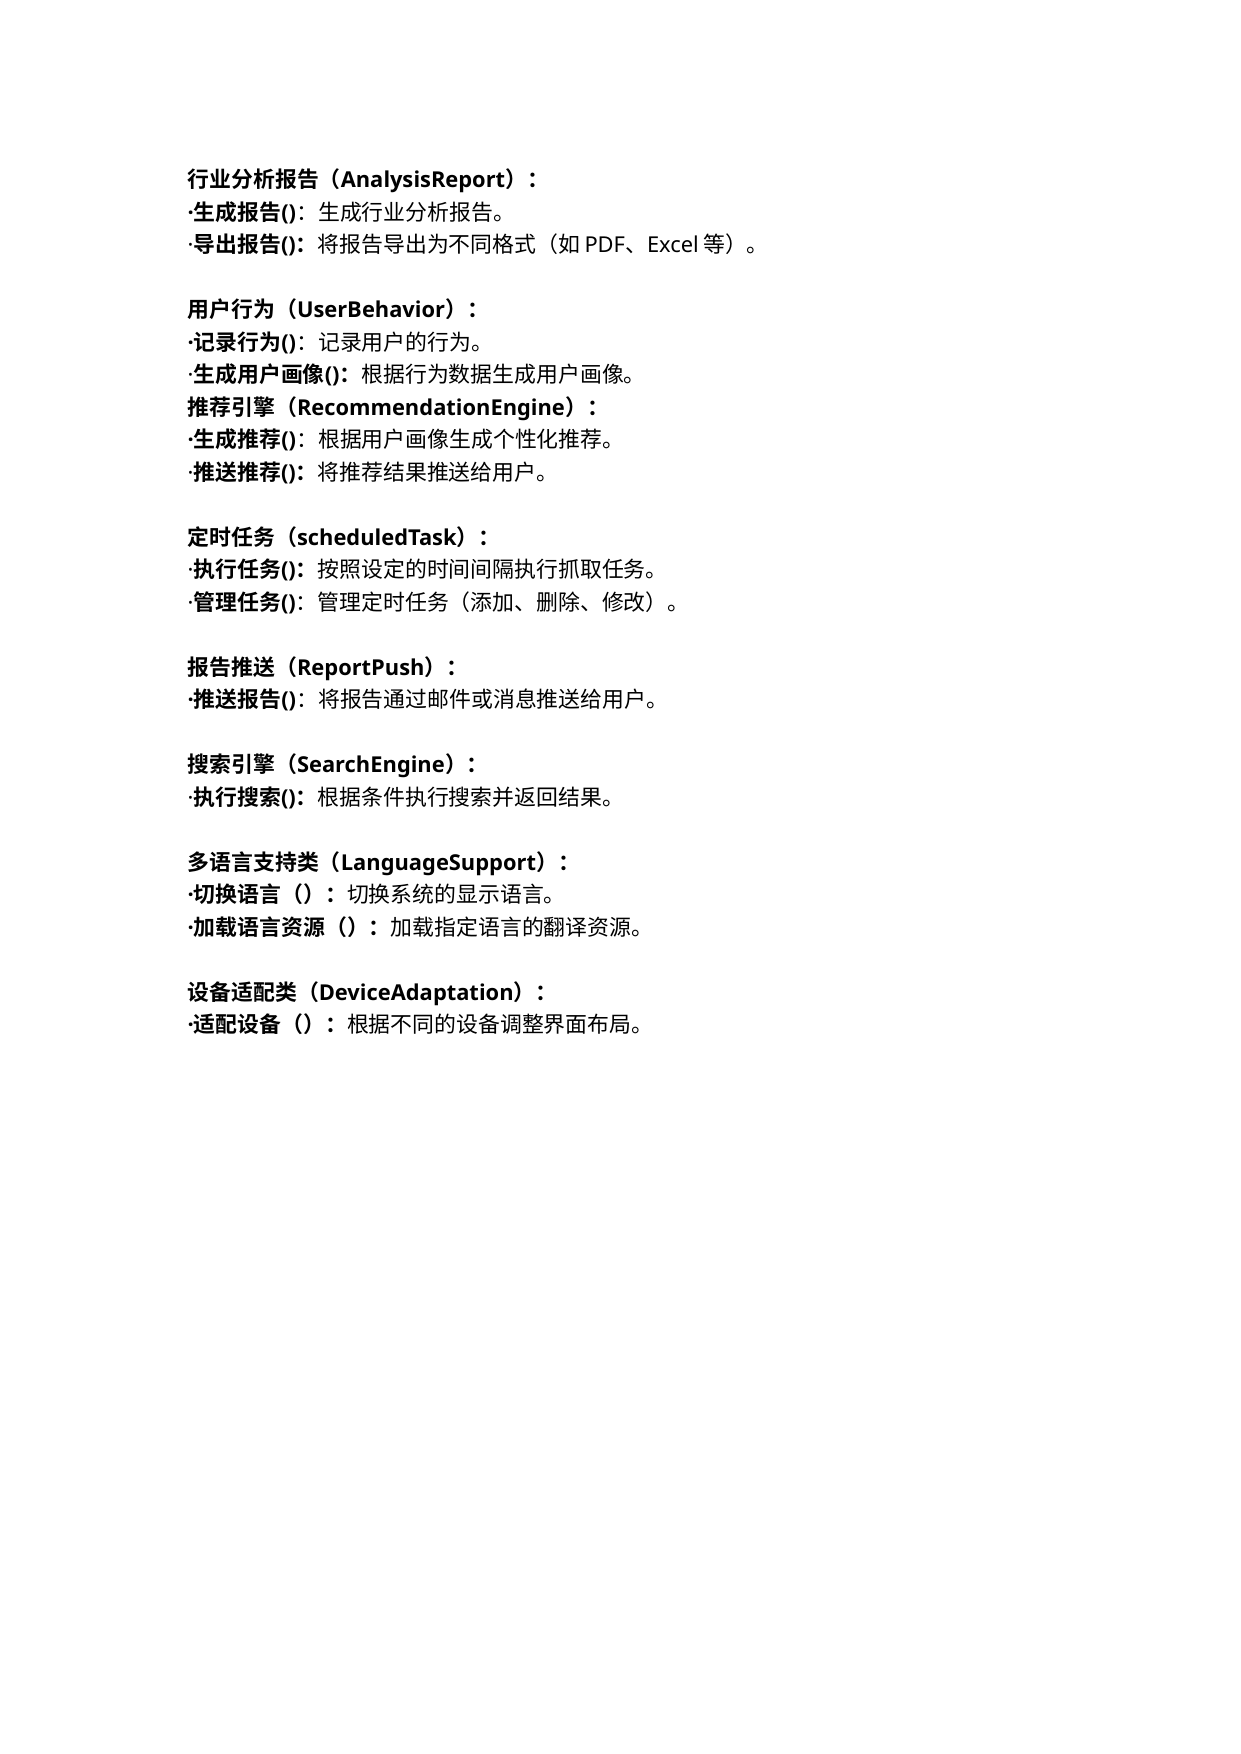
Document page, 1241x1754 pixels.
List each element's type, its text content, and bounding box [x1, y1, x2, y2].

list 搜索引擎（SearchEngine）： [187, 747, 1053, 779]
list 推荐引擎（RecommendationEngine）： [187, 389, 1053, 422]
list ·切换语言（）：切换系统的显示语言。 [187, 877, 1053, 909]
list 多语言支持类（LanguageSupport）： [187, 844, 1053, 877]
list ·生成用户画像()：根据行为数据生成用户画像。 [187, 357, 1053, 389]
list 报告推送（ReportPush）： [187, 649, 1053, 682]
list ·适配设备（）：根据不同的设备调整界面布局。 [187, 1007, 1053, 1039]
list ·加载语言资源（）：加载指定语言的翻译资源。 [187, 909, 1053, 942]
list 用户行为（UserBehavior）： [187, 292, 1053, 324]
list ·管理任务()：管理定时任务（添加、删除、修改）。 [187, 584, 1053, 617]
list ·生成报告()：生成行业分析报告。 [187, 194, 1053, 227]
list 行业分析报告（AnalysisReport）： [187, 162, 1053, 194]
list 设备适配类（DeviceAdaptation）： [187, 974, 1053, 1007]
list ·推送报告()：将报告通过邮件或消息推送给用户。 [187, 682, 1053, 714]
list ·生成推荐()：根据用户画像生成个性化推荐。 [187, 422, 1053, 454]
list ·推送推荐()：将推荐结果推送给用户。 [187, 454, 1053, 487]
list 定时任务（scheduledTask）： [187, 519, 1053, 552]
list ·执行任务()：按照设定的时间间隔执行抓取任务。 [187, 552, 1053, 584]
list ·导出报告()：将报告导出为不同格式（如PDF、Excel等）。 [187, 227, 1053, 259]
list ·执行搜索()：根据条件执行搜索并返回结果。 [187, 779, 1053, 812]
list ·记录行为()：记录用户的行为。 [187, 324, 1053, 357]
